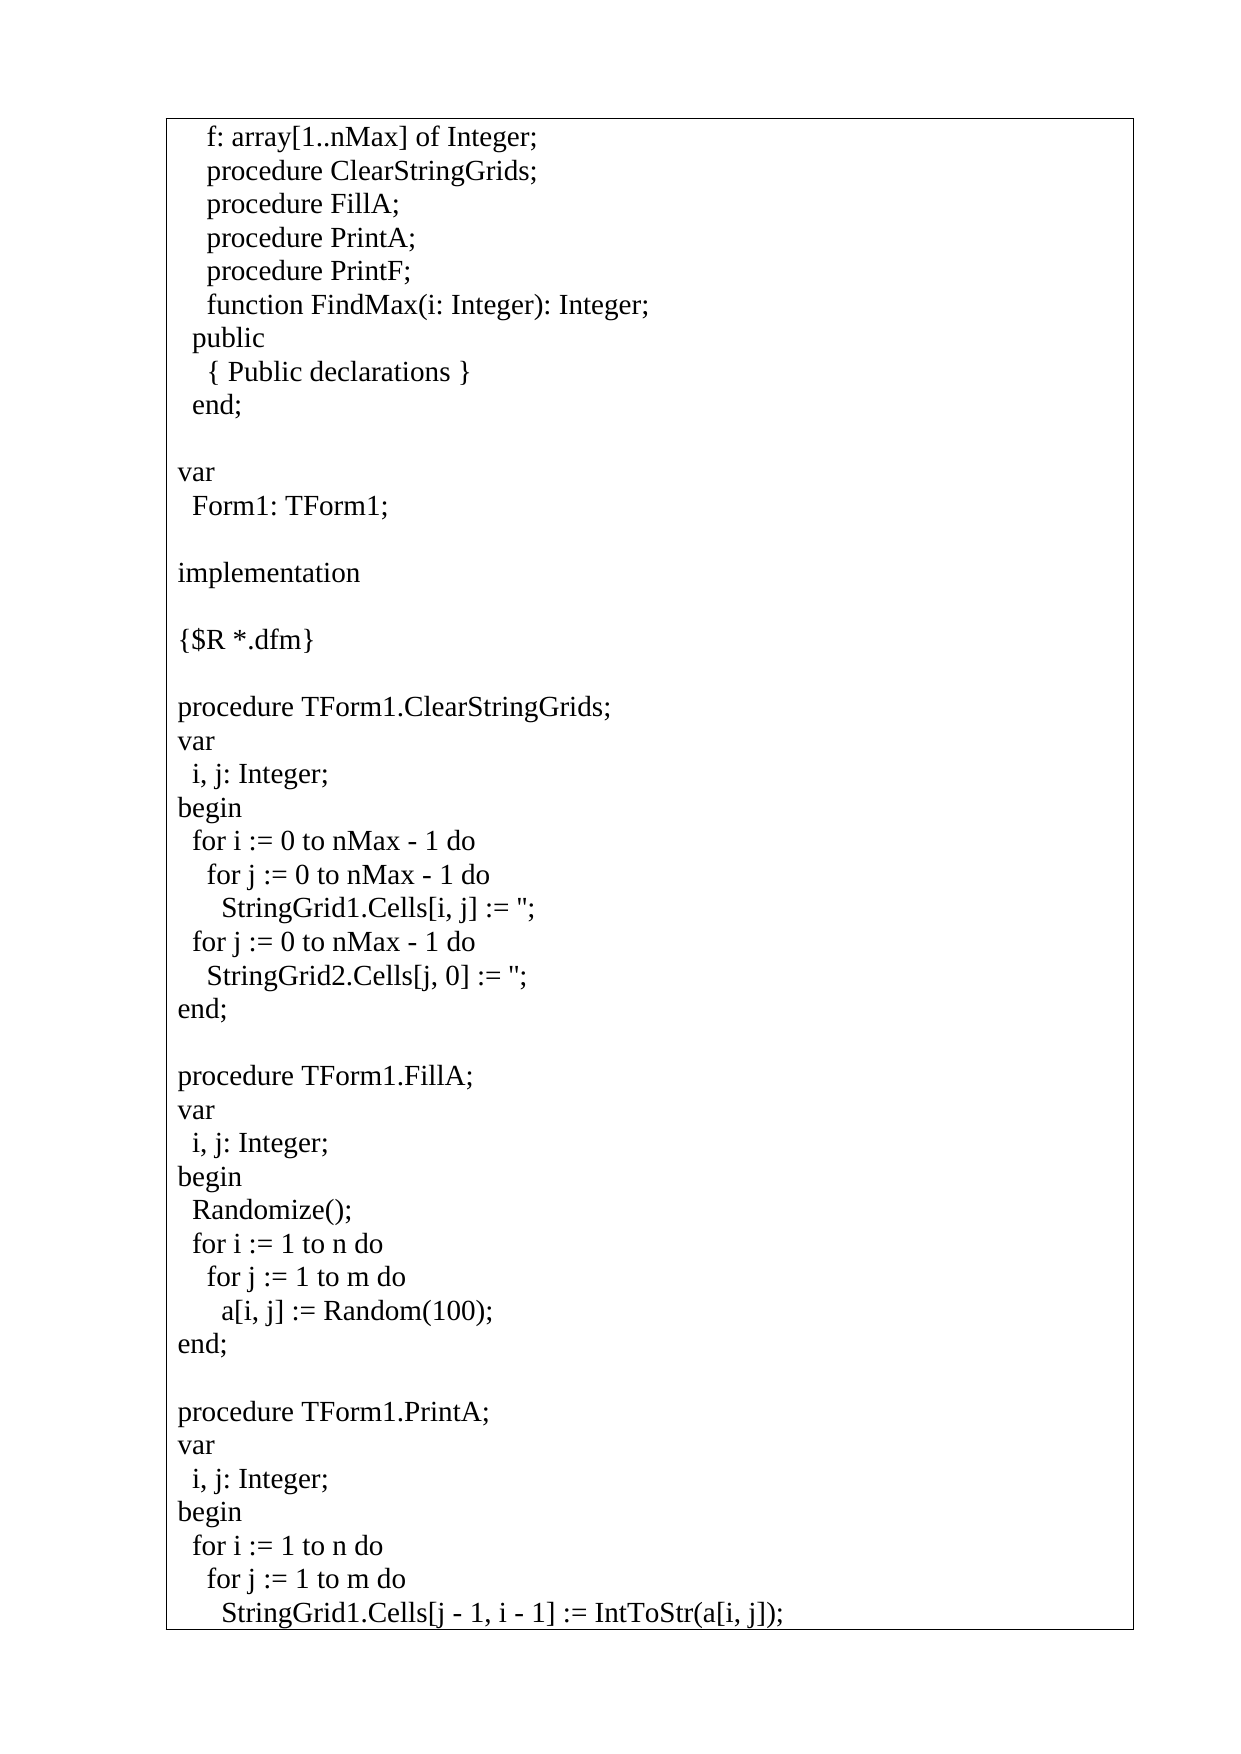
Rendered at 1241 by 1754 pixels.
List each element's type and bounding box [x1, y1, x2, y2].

table_header [167, 119, 1133, 1628]
